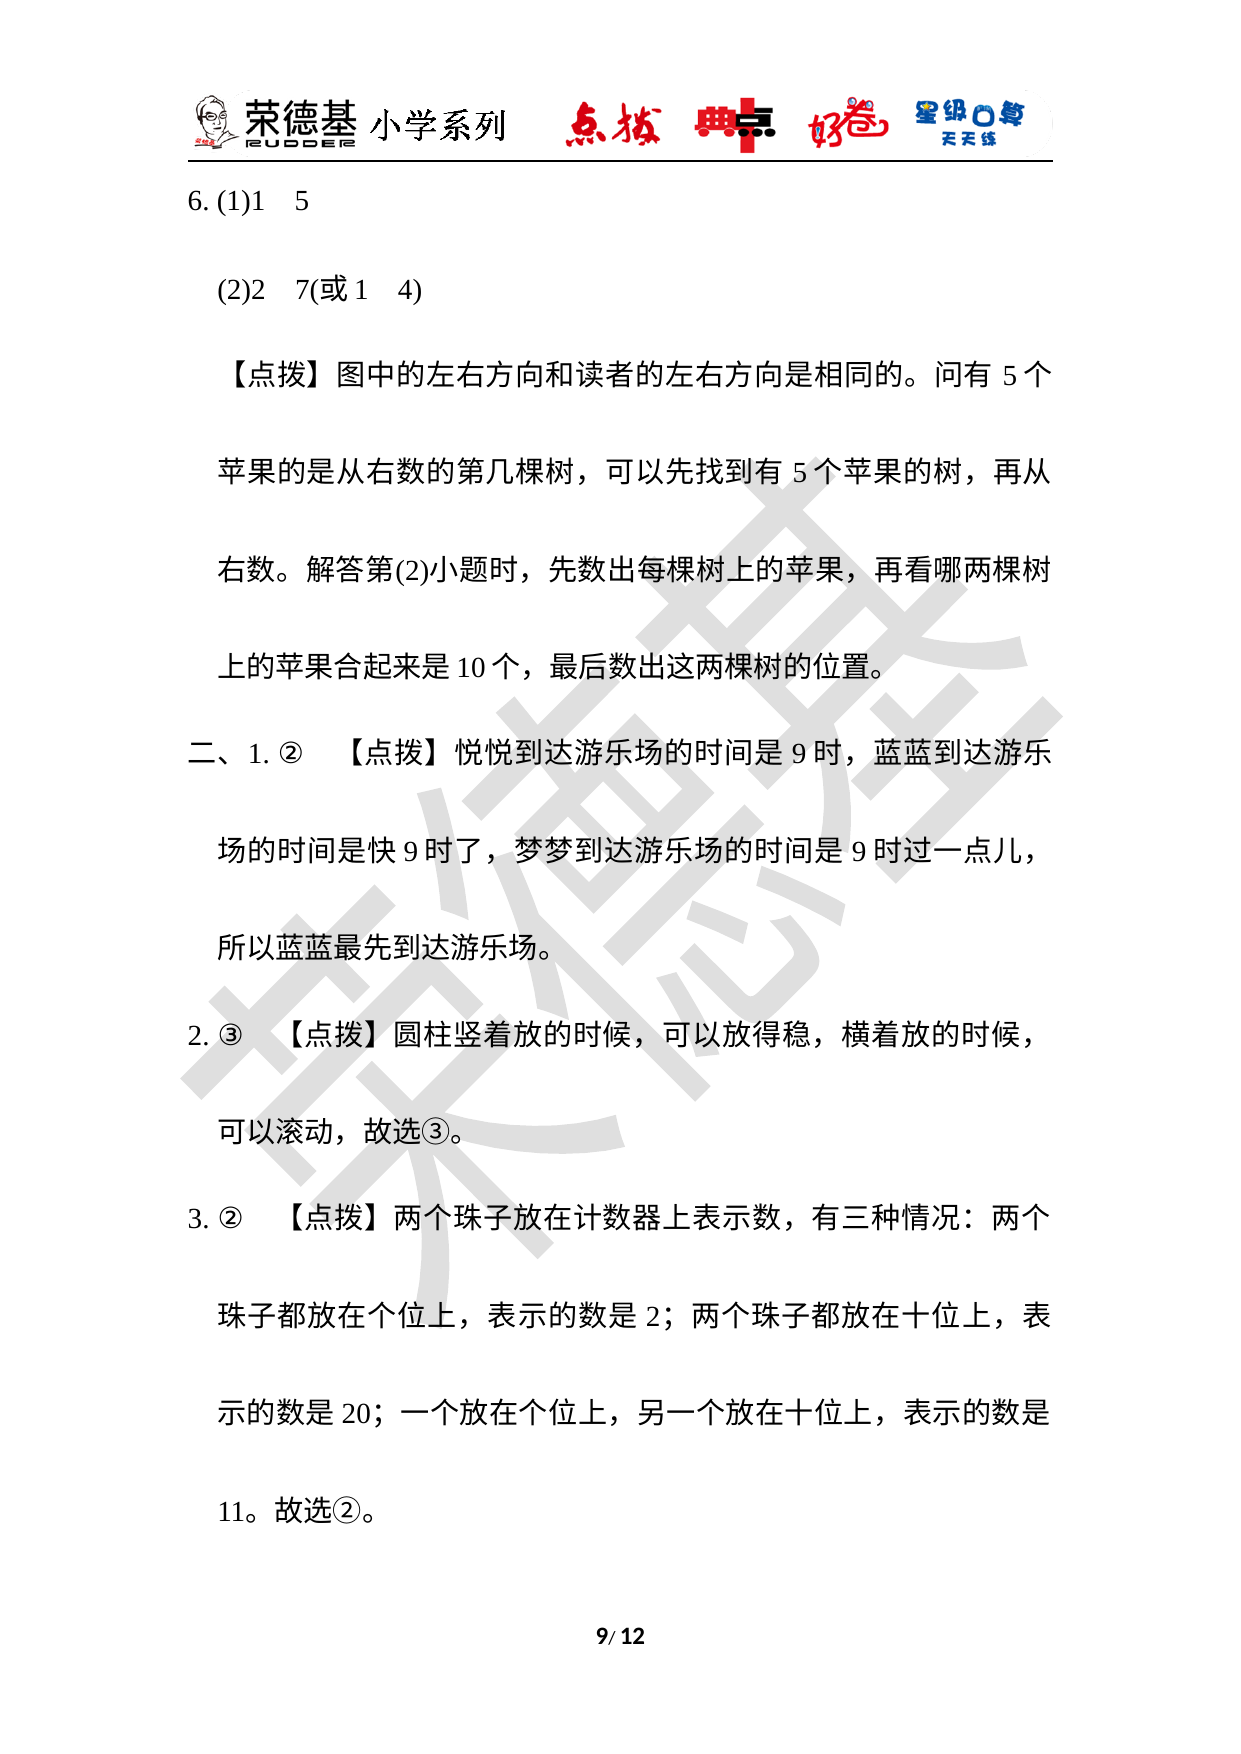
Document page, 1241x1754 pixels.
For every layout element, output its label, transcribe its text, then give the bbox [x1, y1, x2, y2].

text 6. (1)1 5 [187, 168, 1053, 233]
text (2)2 7(或1 4) [187, 254, 1053, 319]
text 二、1. ② 【点拨】悦悦到达游乐场的时间是9时，蓝蓝到达游乐场的时间是快9时了，梦梦到达游乐场的时间是9时过一点儿，所以蓝蓝最先到达游乐场。 [187, 719, 1053, 979]
text 【点拨】图中的左右方向和读者的左右方向是相同的。问有5个苹果的是从右数的第几棵树，可以先找到有5个苹果的树，再从右数。解答第(2)小题时，先数出每棵树上的苹果，再看哪两棵树上的苹果合起来是10个，最后数出这两棵树的位置。 [187, 340, 1053, 698]
text 2. ③ 【点拨】圆柱竖着放的时候，可以放得稳，横着放的时候，可以滚动，故选③。 [187, 1000, 1053, 1162]
text 3. ② 【点拨】两个珠子放在计数器上表示数，有三种情况：两个珠子都放在个位上，表示的数是2；两个珠子都放在十位上，表示的数是20；一个放在个位上，另一个放在十位上，表示的数是11。故选②。 [187, 1183, 1053, 1541]
picture [187, 88, 1053, 159]
